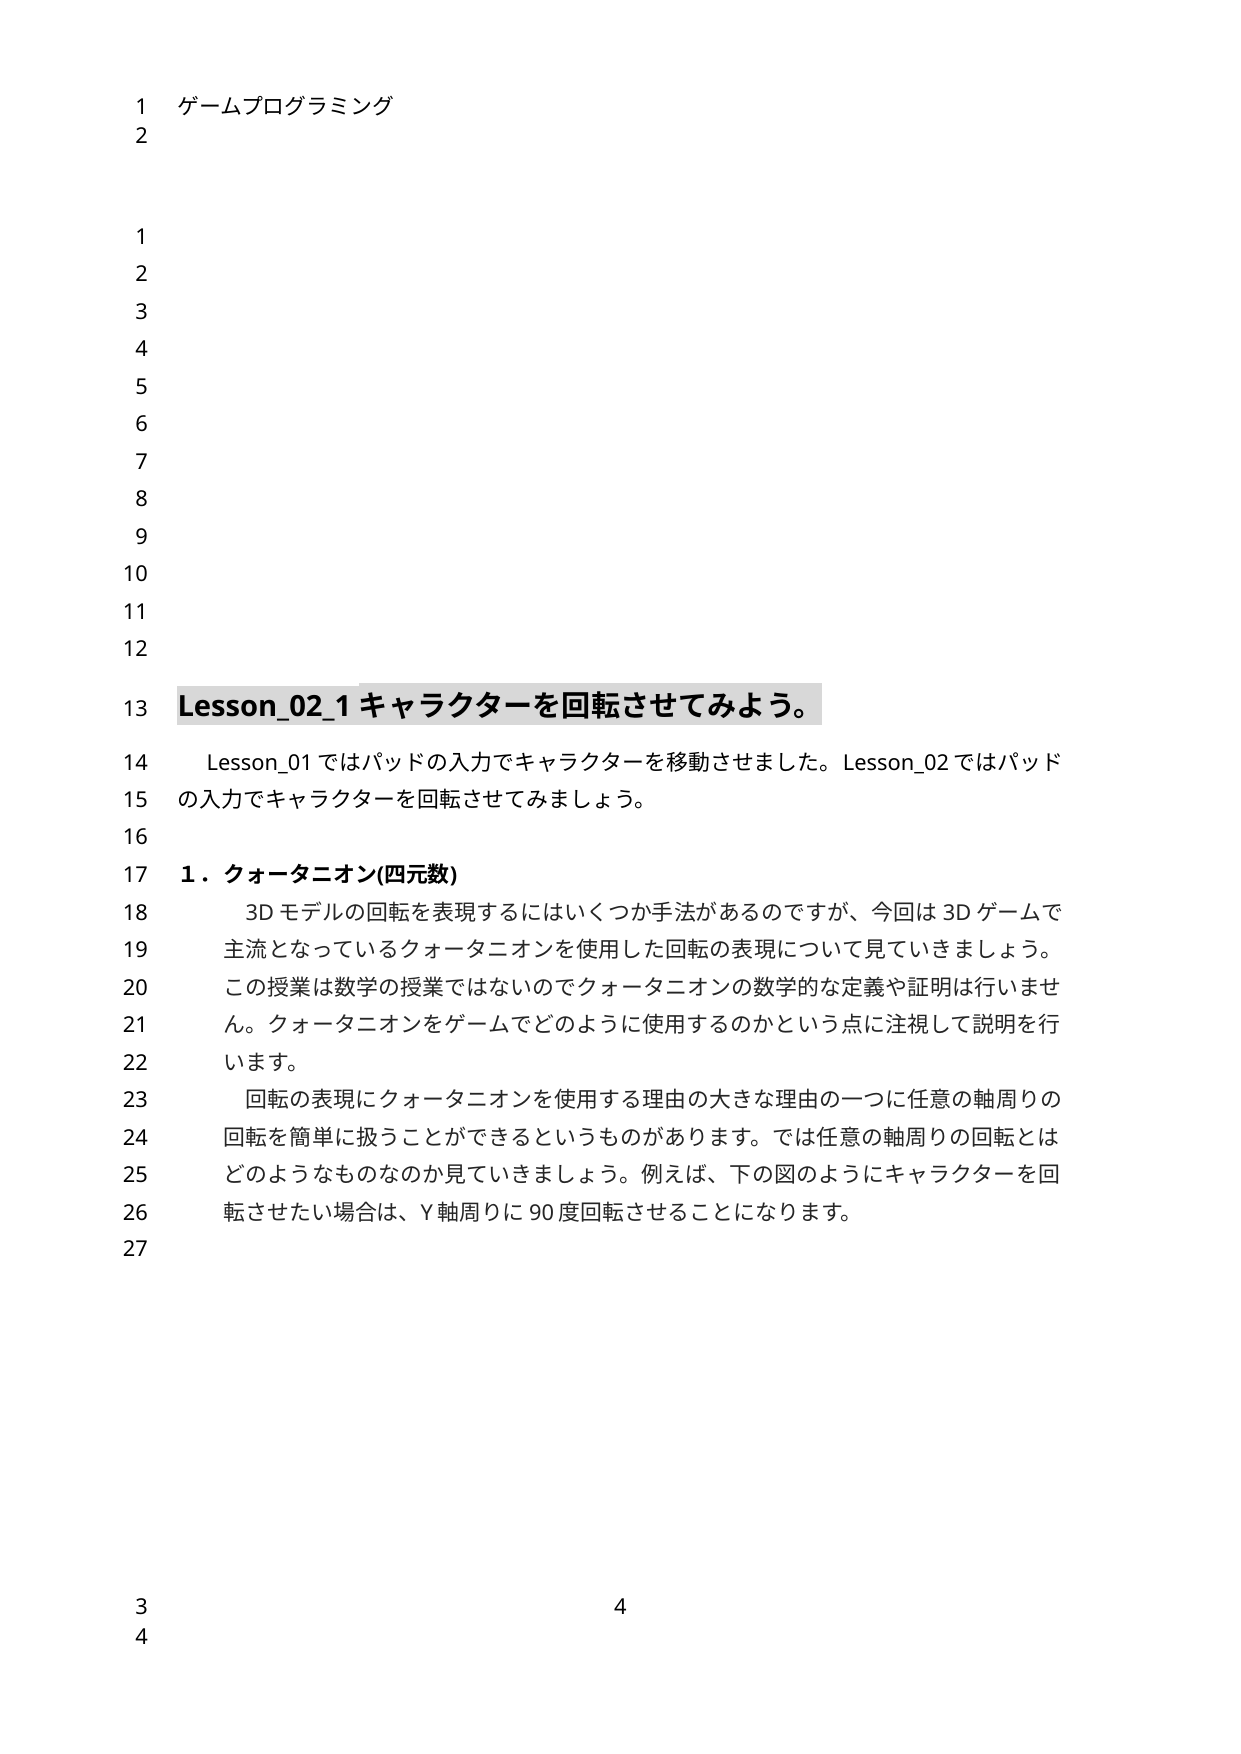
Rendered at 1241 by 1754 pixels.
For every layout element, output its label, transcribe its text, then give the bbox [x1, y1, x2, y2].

list クォータニオン(四元数) [177, 854, 1063, 892]
list 回転の表現にクォータニオンを使用する理由の大きな理由の一つに任意の軸周りの回転を簡単に扱うことができるというものがあります。では任意の軸周りの回転とはどのようなものなのか見ていきましょう。例えば、下の図のようにキャラクターを回転させたい場合は、Y軸周りに90度回転させることになります。 [223, 1079, 1063, 1229]
list 3Dモデルの回転を表現するにはいくつか手法があるのですが、今回は3Dゲームで主流となっているクォータニオンを使用した回転の表現について見ていきましょう。この授業は数学の授業ではないのでクォータニオンの数学的な定義や証明は行いません。クォータニオンをゲームでどのように使用するのかという点に注視して説明を行います。 [223, 892, 1063, 1079]
text Lesson_01ではパッドの入力でキャラクターを移動させました。Lesson_02ではパッドの入力でキャラクターを回転させてみましょう。 [177, 742, 1063, 817]
text Lesson_02_1 キャラクターを回転させてみよう。 [177, 667, 1063, 742]
